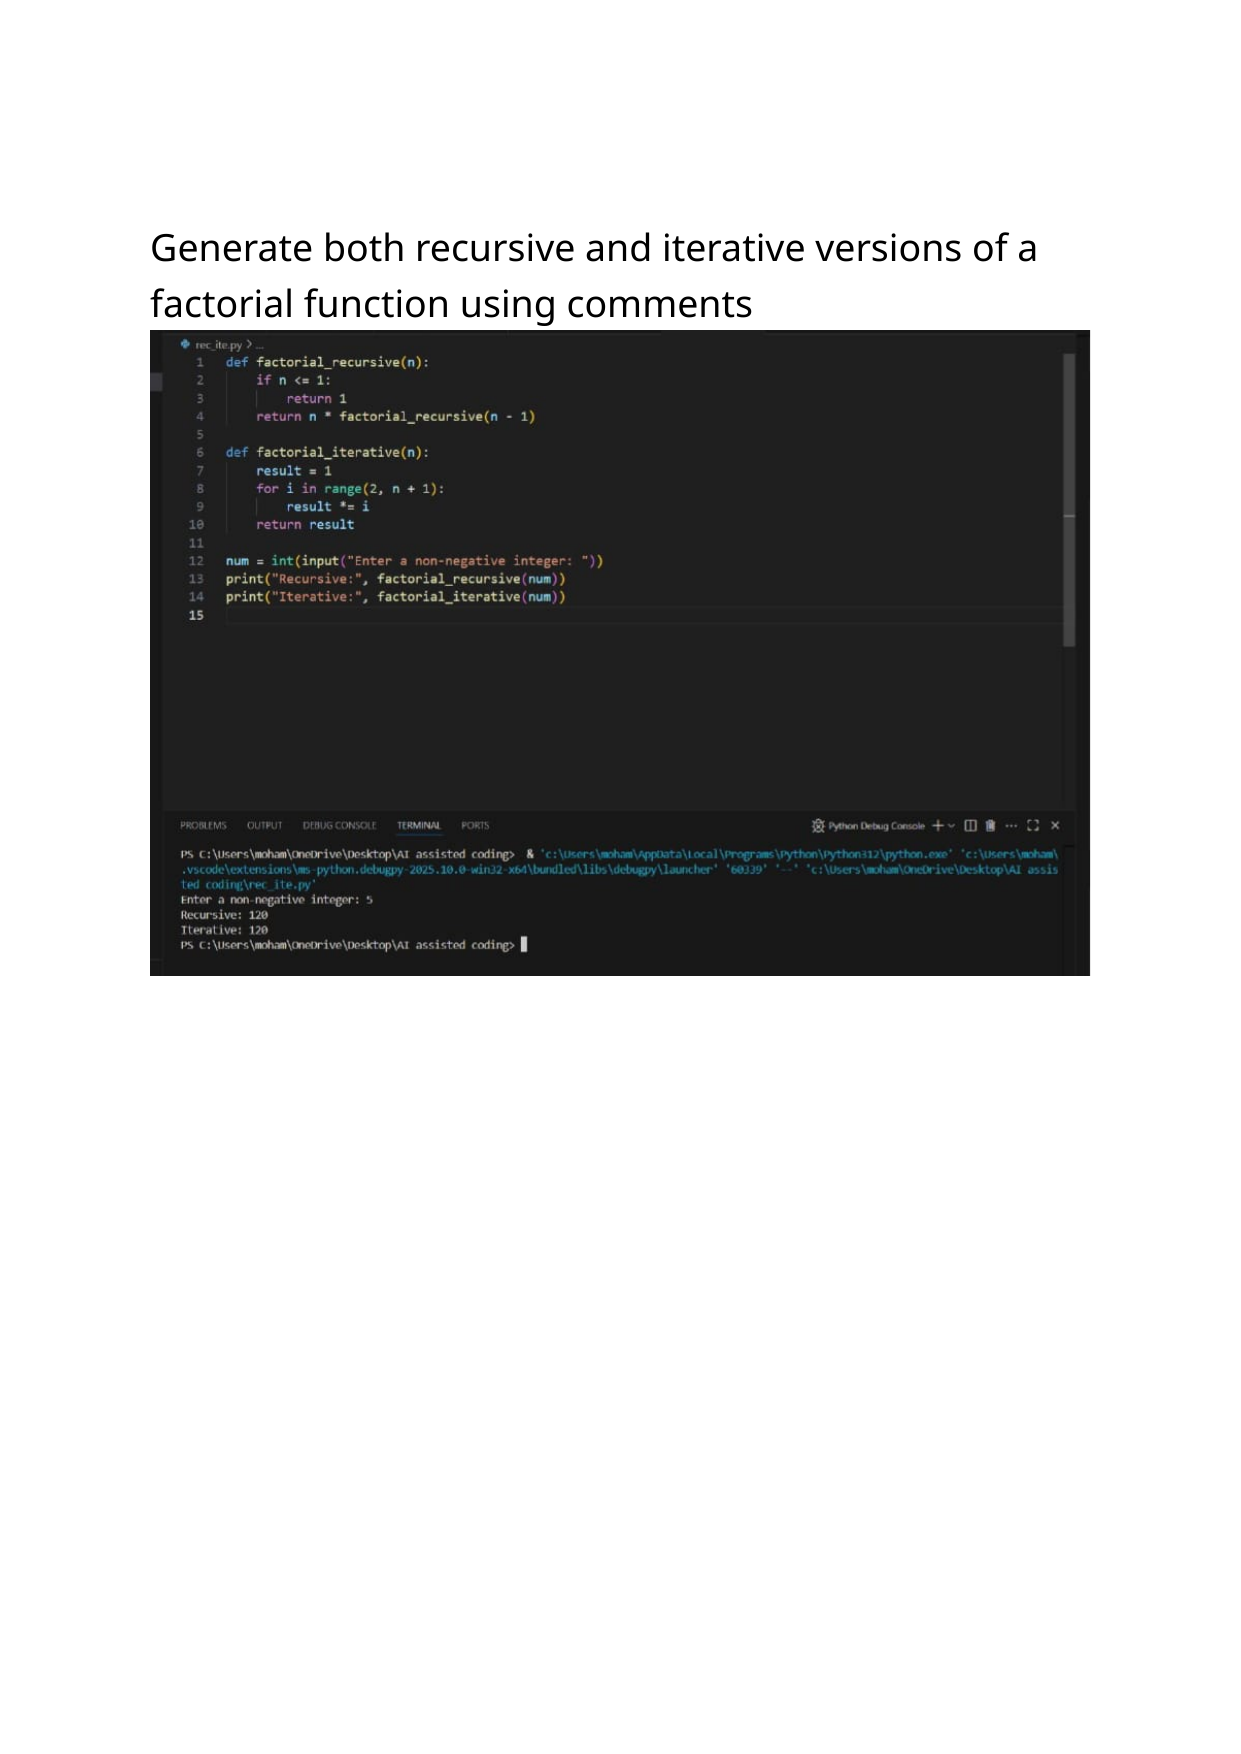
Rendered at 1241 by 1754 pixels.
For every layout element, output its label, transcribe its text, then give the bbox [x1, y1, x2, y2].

text Generate both recursive and iterative versions of a factorial function using comments [150, 222, 1090, 330]
picture [150, 330, 1091, 976]
